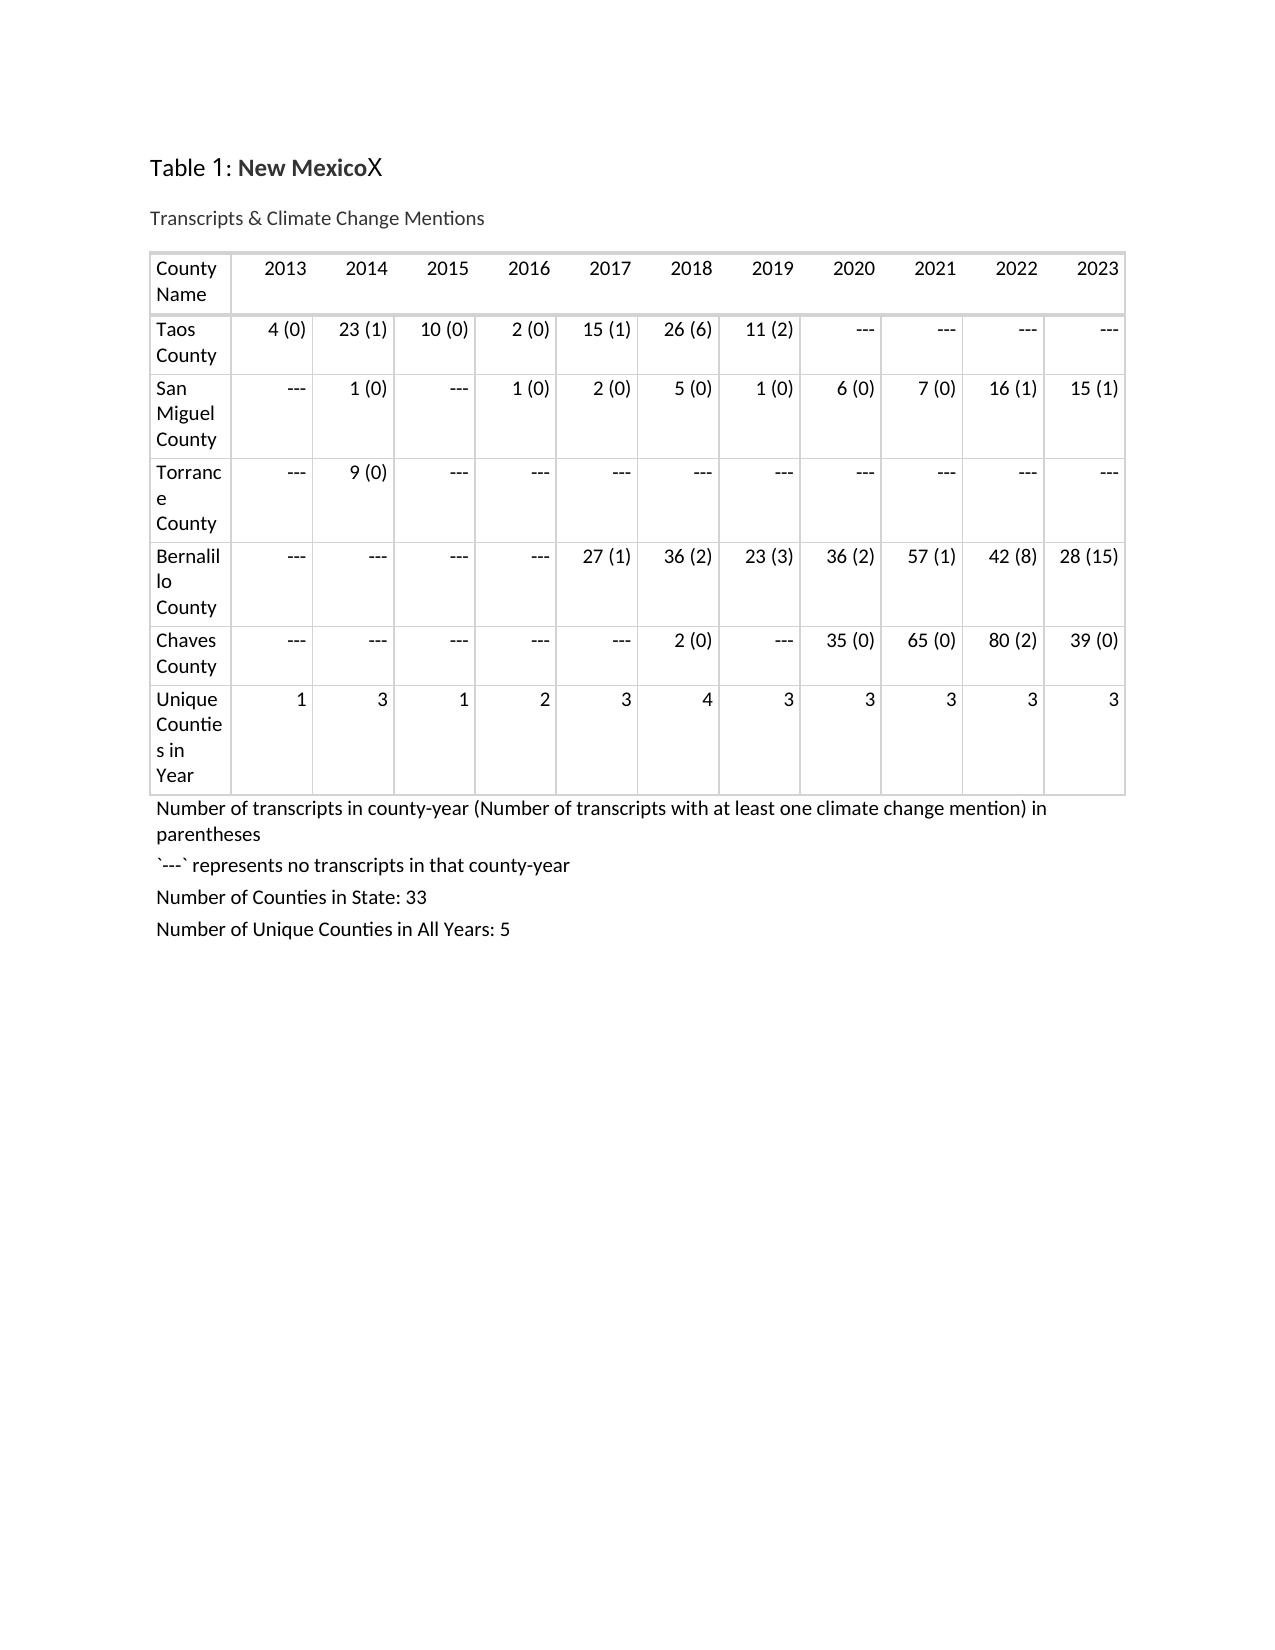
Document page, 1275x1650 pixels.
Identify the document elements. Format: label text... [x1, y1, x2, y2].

table_cell 2 (0) [476, 317, 555, 374]
table_cell 3 [557, 686, 637, 794]
table_cell --- [395, 375, 474, 458]
table_cell 28 (15) [1045, 543, 1124, 626]
table_cell --- [232, 627, 312, 684]
table_cell 3 [1045, 686, 1124, 794]
table_cell --- [476, 459, 555, 542]
table_cell --- [720, 627, 799, 684]
table_cell 2 (0) [557, 375, 637, 458]
table_header 2019 [719, 255, 800, 312]
table_cell Unique Counties in Year [151, 686, 230, 794]
table_cell Bernalillo County [151, 543, 230, 626]
table_cell 7 (0) [882, 375, 962, 458]
table_cell 1 (0) [313, 375, 393, 458]
table_cell 80 (2) [963, 627, 1043, 684]
table_cell 3 [801, 686, 880, 794]
table_cell San Miguel County [151, 375, 230, 458]
table_cell --- [476, 543, 555, 626]
table_cell 3 [720, 686, 799, 794]
table_cell 2 [476, 686, 555, 794]
table_cell Number of Counties in State: 33 [150, 884, 1125, 916]
table_cell --- [232, 459, 312, 542]
table_header 2022 [963, 255, 1044, 312]
table_cell 36 (2) [638, 543, 718, 626]
table_header 2023 [1044, 255, 1124, 312]
table_cell --- [963, 317, 1043, 374]
table_cell --- [801, 317, 880, 374]
table_cell 15 (1) [557, 317, 637, 374]
table_cell --- [1045, 317, 1124, 374]
table_cell 1 [395, 686, 474, 794]
table_cell 9 (0) [313, 459, 393, 542]
table_cell 3 [882, 686, 962, 794]
table_cell Number of transcripts in county-year (Number of transcripts with at least one climate change mention) in parentheses [150, 796, 1125, 853]
table_cell 1 (0) [476, 375, 555, 458]
table_cell 57 (1) [882, 543, 962, 626]
table_header 2018 [638, 255, 719, 312]
table_cell --- [395, 459, 474, 542]
table_cell Torrance County [151, 459, 230, 542]
table_cell 65 (0) [882, 627, 962, 684]
table_cell --- [313, 543, 393, 626]
table_cell Chaves County [151, 627, 230, 684]
table_header 2017 [556, 255, 637, 312]
table_cell --- [801, 459, 880, 542]
table_cell Taos County [151, 317, 230, 374]
table_cell 23 (3) [720, 543, 799, 626]
table_header 2015 [394, 255, 475, 312]
table_cell 3 [313, 686, 393, 794]
table_cell 42 (8) [963, 543, 1043, 626]
table_cell --- [232, 543, 312, 626]
table_header 2020 [800, 255, 881, 312]
table_cell --- [720, 459, 799, 542]
table_cell 11 (2) [720, 317, 799, 374]
table_cell 27 (1) [557, 543, 637, 626]
table_cell --- [476, 627, 555, 684]
table_cell `---` represents no transcripts in that county-year [150, 853, 1125, 884]
table_header 2013 [232, 255, 312, 312]
table_cell 6 (0) [801, 375, 880, 458]
table_cell 5 (0) [638, 375, 718, 458]
table_cell 3 [963, 686, 1043, 794]
table_cell --- [882, 317, 962, 374]
table_cell 4 (0) [232, 317, 312, 374]
table_cell --- [882, 459, 962, 542]
table_cell --- [232, 375, 312, 458]
table_cell 23 (1) [313, 317, 393, 374]
table_cell 1 (0) [720, 375, 799, 458]
table_cell Number of Unique Counties in All Years: 5 [150, 916, 1125, 948]
table_cell 4 [638, 686, 718, 794]
table_header County Name [151, 255, 230, 312]
table_header 2021 [881, 255, 962, 312]
table_cell --- [557, 627, 637, 684]
table_header 2016 [475, 255, 556, 312]
table_cell 39 (0) [1045, 627, 1124, 684]
table_cell --- [395, 543, 474, 626]
table_cell --- [395, 627, 474, 684]
table_cell 35 (0) [801, 627, 880, 684]
table_cell 15 (1) [1045, 375, 1124, 458]
table_cell --- [638, 459, 718, 542]
table_cell 1 [232, 686, 312, 794]
table_cell 10 (0) [395, 317, 474, 374]
table_cell --- [1045, 459, 1124, 542]
table_cell --- [557, 459, 637, 542]
table_cell 36 (2) [801, 543, 880, 626]
table_cell 2 (0) [638, 627, 718, 684]
table_header 2014 [313, 255, 394, 312]
table_cell --- [313, 627, 393, 684]
table_cell 16 (1) [963, 375, 1043, 458]
table_cell --- [963, 459, 1043, 542]
table_cell 26 (6) [638, 317, 718, 374]
